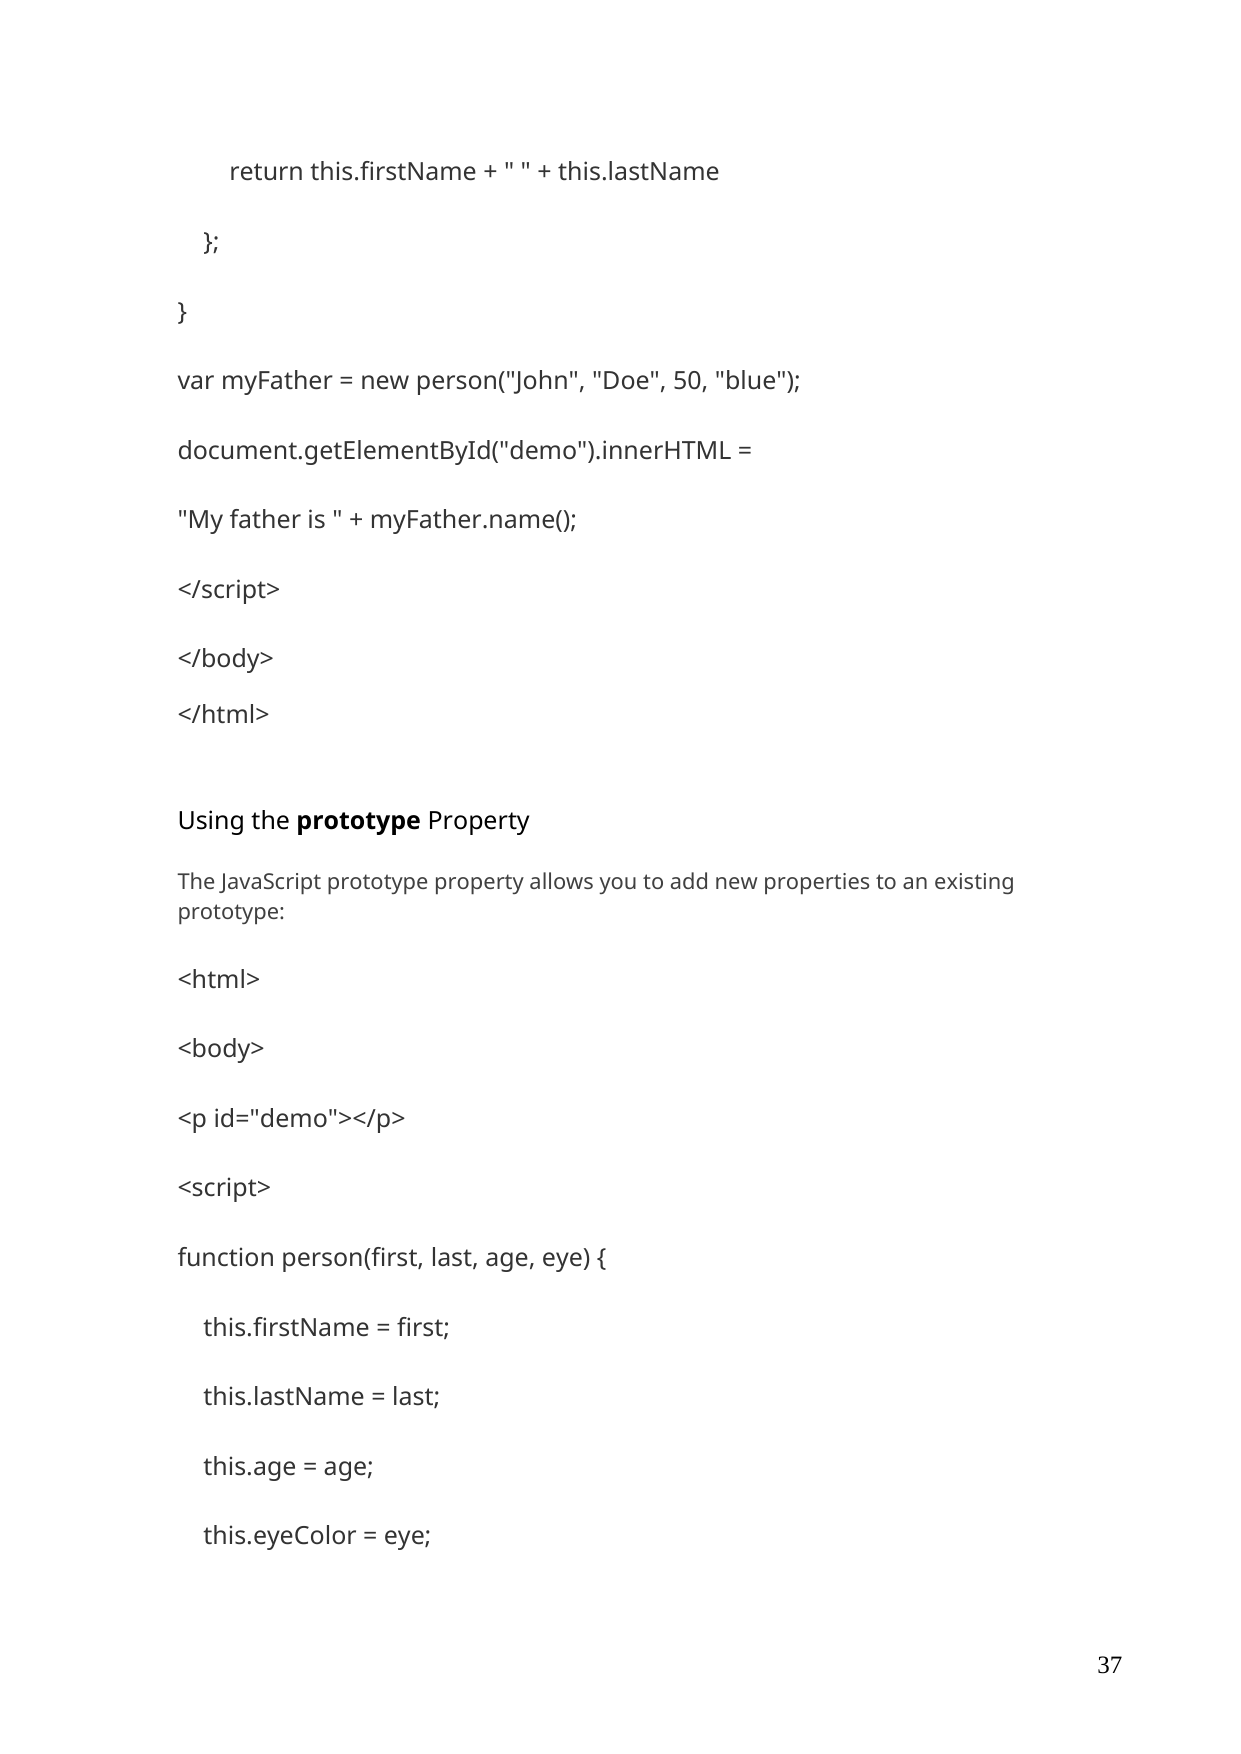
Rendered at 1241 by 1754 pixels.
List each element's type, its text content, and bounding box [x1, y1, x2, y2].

text var myFather = new person("John", "Doe", 50, "blue"); [177, 356, 1122, 397]
subtitle Using the prototype Property [177, 803, 1122, 837]
text this.firstName = first; [177, 1303, 1122, 1343]
text <html> [177, 955, 1122, 995]
text "My father is " + myFather.name(); [177, 496, 1122, 536]
text }; [177, 217, 1122, 258]
text return this.firstName + " " + this.lastName [177, 148, 1122, 188]
text </script> [177, 565, 1122, 606]
text </html> [177, 691, 1122, 731]
text this.age = age; [177, 1442, 1122, 1482]
text this.lastName = last; [177, 1372, 1122, 1413]
text <body> [177, 1024, 1122, 1065]
text <p id="demo"></p> [177, 1094, 1122, 1134]
text document.getElementById("demo").innerHTML = [177, 426, 1122, 466]
text this.eyeColor = eye; [177, 1512, 1122, 1552]
text } [177, 287, 1122, 327]
text <script> [177, 1164, 1122, 1204]
text The JavaScript prototype property allows you to add new properties to an existing prototype: [177, 866, 1122, 926]
text function person(first, last, age, eye) { [177, 1233, 1122, 1274]
text </body> [177, 635, 1122, 675]
